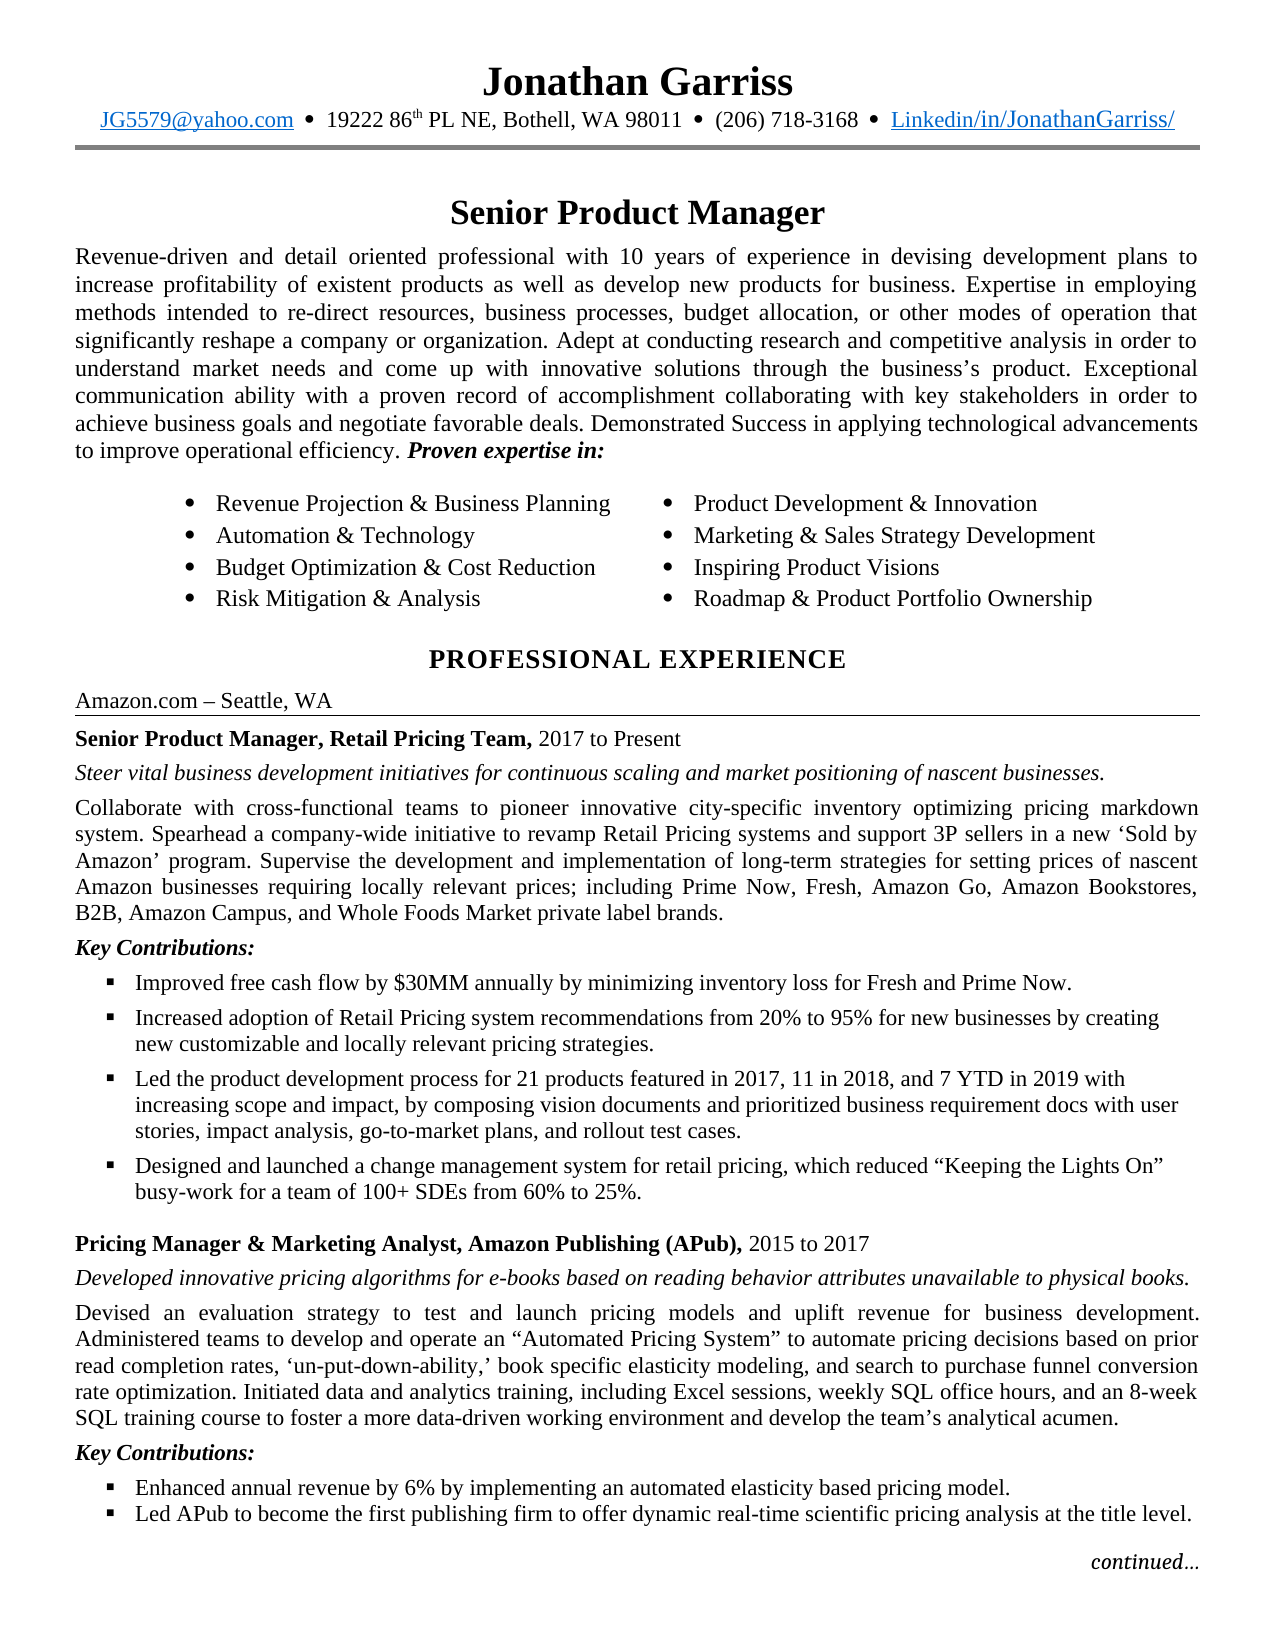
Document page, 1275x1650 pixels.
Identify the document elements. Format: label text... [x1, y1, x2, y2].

list Designed and launched a change management system for retail pricing, which reduced “Keeping the Lights On” busy-work for a team of 100+ SDEs from 60% to 25%. [105, 1152, 1200, 1205]
text Steer vital business development initiatives for continuous scaling and market positioning of nascent businesses. [75, 759, 1200, 786]
text JG5579@yahoo.com 19222 86th PL NE, Bothell, WA 98011 (206) 718-3168 Linkedin/in/JonathanGarriss/ [75, 104, 1200, 145]
text Senior Product Manager, Retail Pricing Team, 2017 to Present [75, 725, 1200, 751]
text Key Contributions: [75, 1439, 1200, 1466]
text Collaborate with cross-functional teams to pioneer innovative city-specific inventory optimizing pricing markdown system. Spearhead a company-wide initiative to revamp Retail Pricing systems and support 3P sellers in a new ‘Sold by Amazon’ program. Supervise the development and implementation of long-term strategies for setting prices of nascent Amazon businesses requiring locally relevant prices; including Prime Now, Fresh, Amazon Go, Amazon Bookstores, B2B, Amazon Campus, and Whole Foods Market private label brands. [75, 794, 1200, 926]
text Pricing Manager & Marketing Analyst, Amazon Publishing (APub), 2015 to 2017 [75, 1230, 1200, 1256]
text Amazon.com – Seattle, WA [75, 687, 1200, 715]
text Professional Experience [75, 643, 1200, 674]
table_header Revenue Projection & Business Planning Automation & Technology Budget Optimization & Cost Reduction Risk Mitigation & Analysis [159, 485, 637, 612]
title Jonathan Garriss [75, 56, 1200, 104]
list Improved free cash flow by $30MM annually by minimizing inventory loss for Fresh and Prime Now. [105, 969, 1200, 995]
list Led the product development process for 21 products featured in 2017, 11 in 2018, and 7 YTD in 2019 with increasing scope and impact, by composing vision documents and prioritized business requirement docs with user stories, impact analysis, go-to-market plans, and rollout test cases. [105, 1064, 1200, 1144]
text Devised an evaluation strategy to test and launch pricing models and uplift revenue for business development. Administered teams to develop and operate an “Automated Pricing System” to automate pricing decisions based on prior read completion rates, ‘un-put-down-ability,’ book specific elasticity modeling, and search to purchase funnel conversion rate optimization. Initiated data and analytics training, including Excel sessions, weekly SQL office hours, and an 8-week SQL training course to foster a more data-driven working environment and develop the team’s analytical acumen. [75, 1299, 1200, 1431]
table_header Product Development & Innovation Marketing & Sales Strategy Development Inspiring Product Visions Roadmap & Product Portfolio Ownership [638, 485, 1116, 612]
subtitle Senior Product Manager [75, 191, 1200, 232]
text Key Contributions: [75, 934, 1200, 961]
list Enhanced annual revenue by 6% by implementing an automated elasticity based pricing model. [105, 1474, 1200, 1500]
text Revenue-driven and detail oriented professional with 10 years of experience in devising development plans to increase profitability of existent products as well as develop new products for business. Expertise in employing methods intended to re-direct resources, business processes, budget allocation, or other modes of operation that significantly reshape a company or organization. Adept at conducting research and competitive analysis in order to understand market needs and come up with innovative solutions through the business’s product. Exceptional communication ability with a proven record of accomplishment collaborating with key stakeholders in order to achieve business goals and negotiate favorable deals. Demonstrated Success in applying technological advancements to improve operational efficiency. Proven expertise in: [75, 242, 1200, 464]
text Developed innovative pricing algorithms for e-books based on reading behavior attributes unavailable to physical books. [75, 1264, 1200, 1291]
list Increased adoption of Retail Pricing system recommendations from 20% to 95% for new businesses by creating new customizable and locally relevant pricing strategies. [105, 1003, 1200, 1056]
list Led APub to become the first publishing firm to offer dynamic real-time scientific pricing analysis at the title level. [105, 1500, 1200, 1527]
